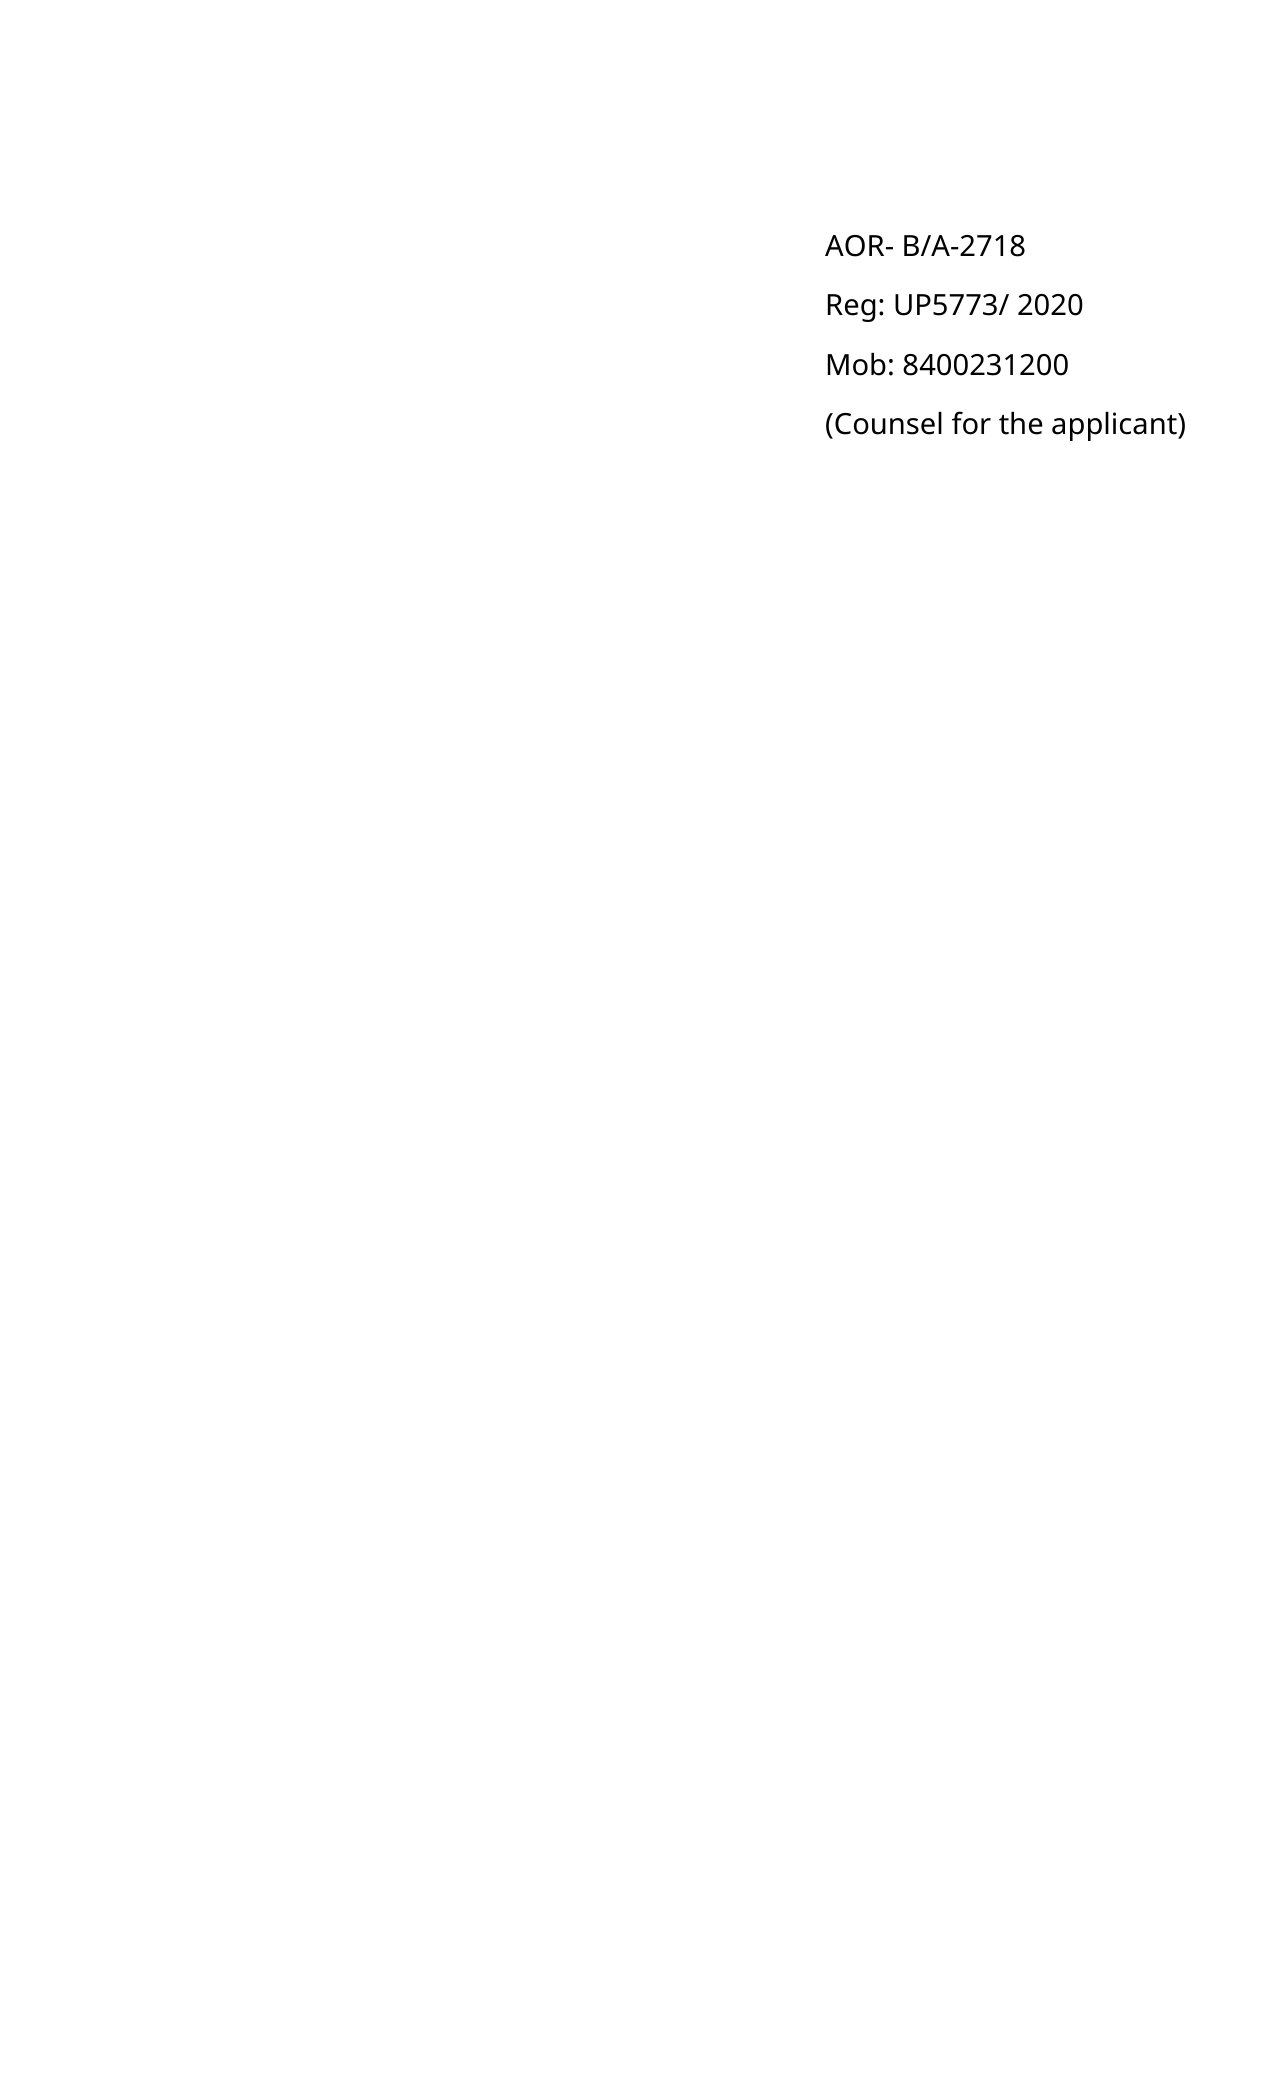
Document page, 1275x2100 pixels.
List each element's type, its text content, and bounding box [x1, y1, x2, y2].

list (Counsel for the applicant) [300, 403, 1200, 443]
list Mob: 8400231200 [300, 344, 1200, 384]
list Reg: UP5773/ 2020 [300, 284, 1200, 324]
list AOR- B/A-2718 [300, 225, 1200, 265]
